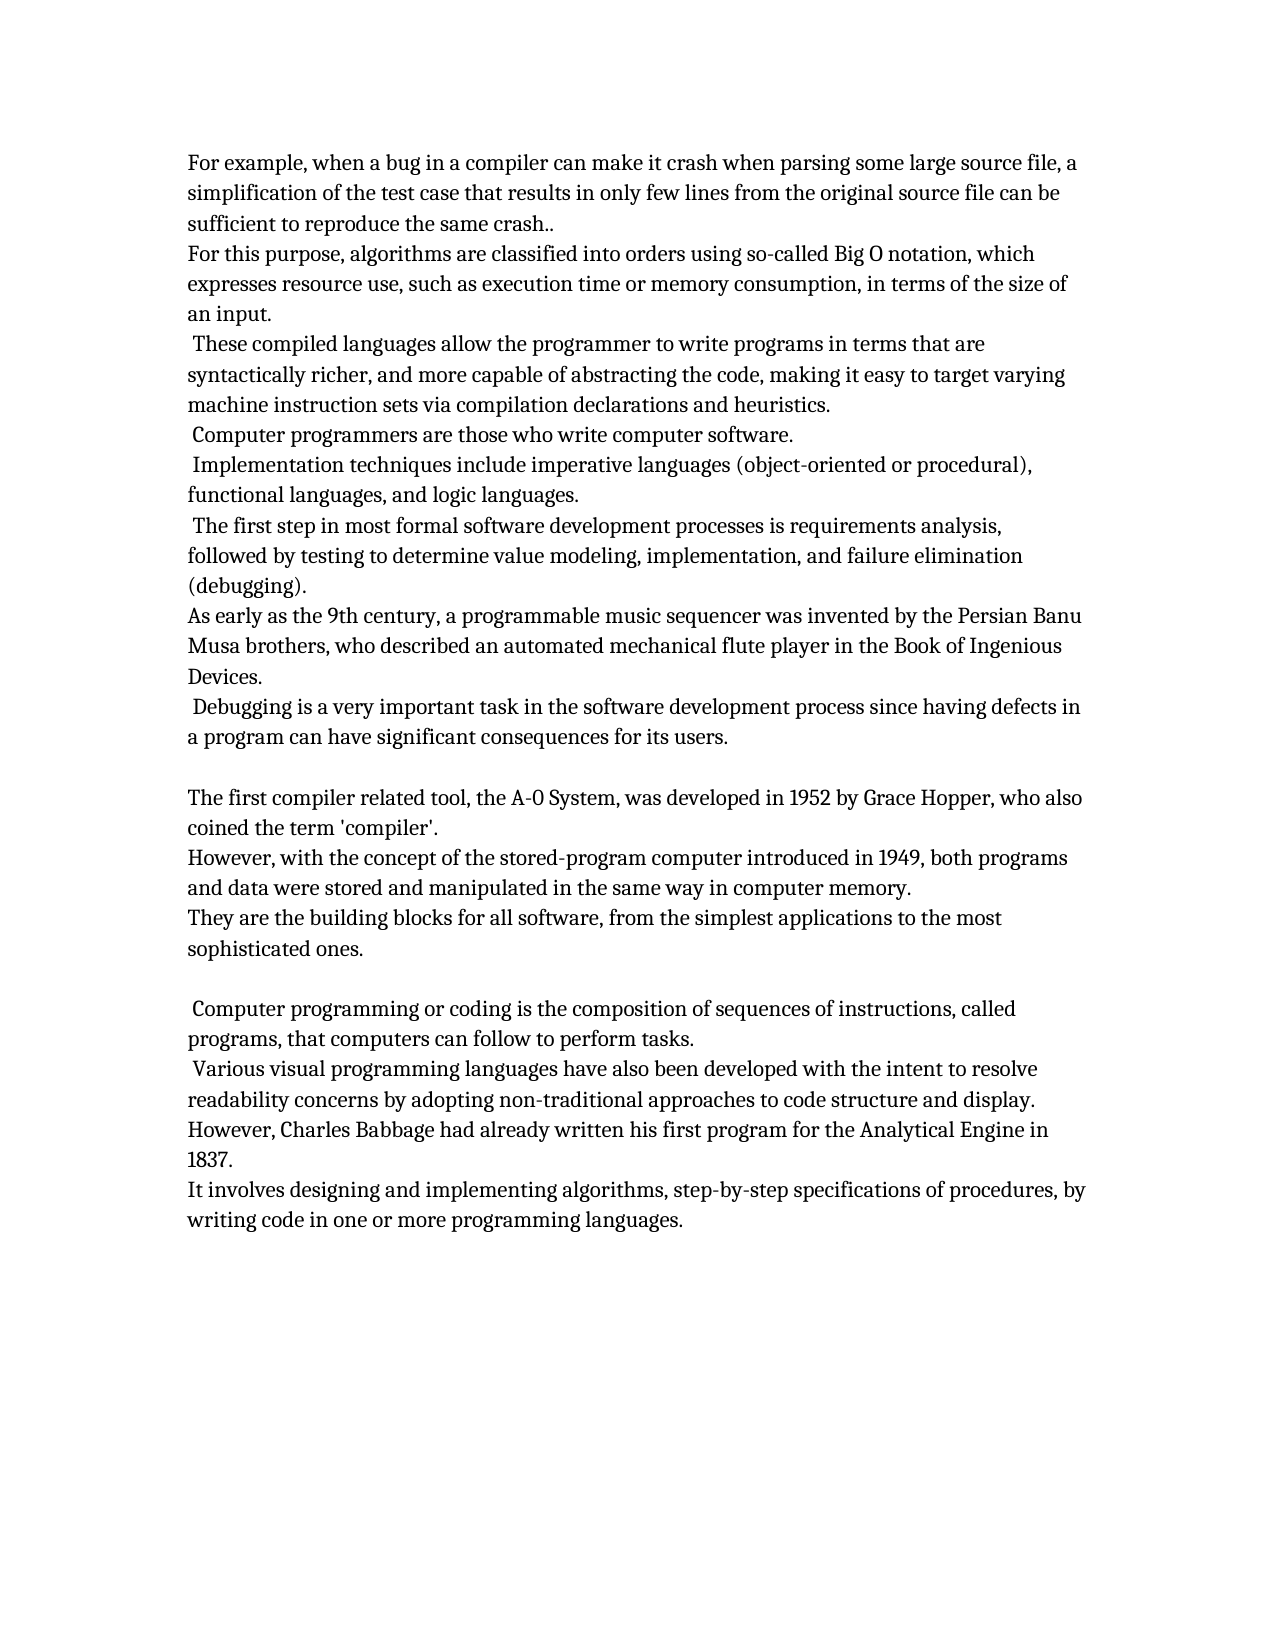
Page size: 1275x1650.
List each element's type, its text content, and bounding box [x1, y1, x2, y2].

text For example, when a bug in a compiler can make it crash when parsing some large source file, a simplification of the test case that results in only few lines from the original source file can be sufficient to reproduce the same crash.. For this purpose, algorithms are classified into orders using so-called Big O notation, which expresses resource use, such as execution time or memory consumption, in terms of the size of an input. These compiled languages allow the programmer to write programs in terms that are syntactically richer, and more capable of abstracting the code, making it easy to target varying machine instruction sets via compilation declarations and heuristics. Computer programmers are those who write computer software. Implementation techniques include imperative languages (object-oriented or procedural), functional languages, and logic languages. The first step in most formal software development processes is requirements analysis, followed by testing to determine value modeling, implementation, and failure elimination (debugging). As early as the 9th century, a programmable music sequencer was invented by the Persian Banu Musa brothers, who described an automated mechanical flute player in the Book of Ingenious Devices. Debugging is a very important task in the software development process since having defects in a program can have significant consequences for its users. The first compiler related tool, the A-0 System, was developed in 1952 by Grace Hopper, who also coined the term 'compiler'. However, with the concept of the stored-program computer introduced in 1949, both programs and data were stored and manipulated in the same way in computer memory. They are the building blocks for all software, from the simplest applications to the most sophisticated ones. Computer programming or coding is the composition of sequences of instructions, called programs, that computers can follow to perform tasks. Various visual programming languages have also been developed with the intent to resolve readability concerns by adopting non-traditional approaches to code structure and display. However, Charles Babbage had already written his first program for the Analytical Engine in 1837. It involves designing and implementing algorithms, step-by-step specifications of procedures, by writing code in one or more programming languages. [187, 150, 1087, 1234]
